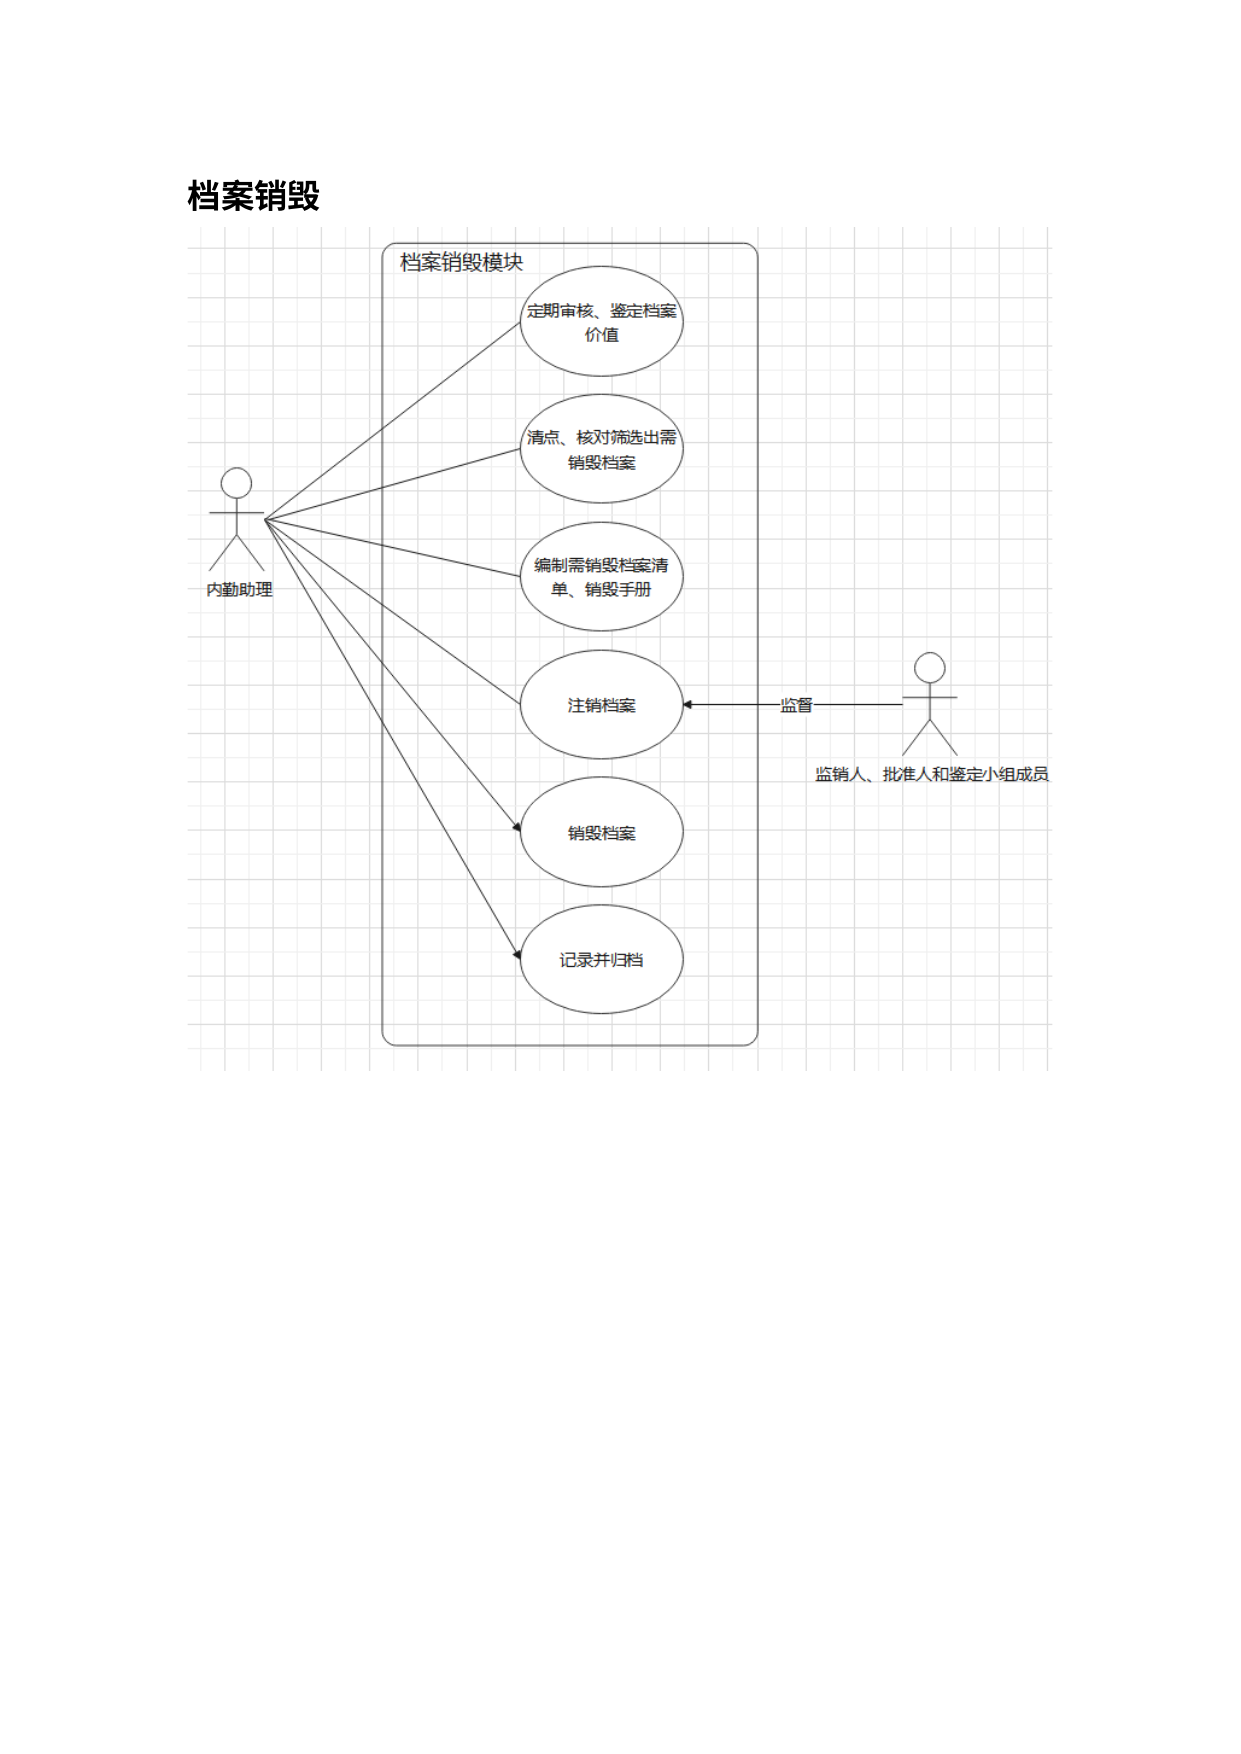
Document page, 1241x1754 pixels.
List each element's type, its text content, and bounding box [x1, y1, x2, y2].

subtitle 档案销毁 [187, 162, 1053, 227]
picture [187, 227, 1053, 1071]
